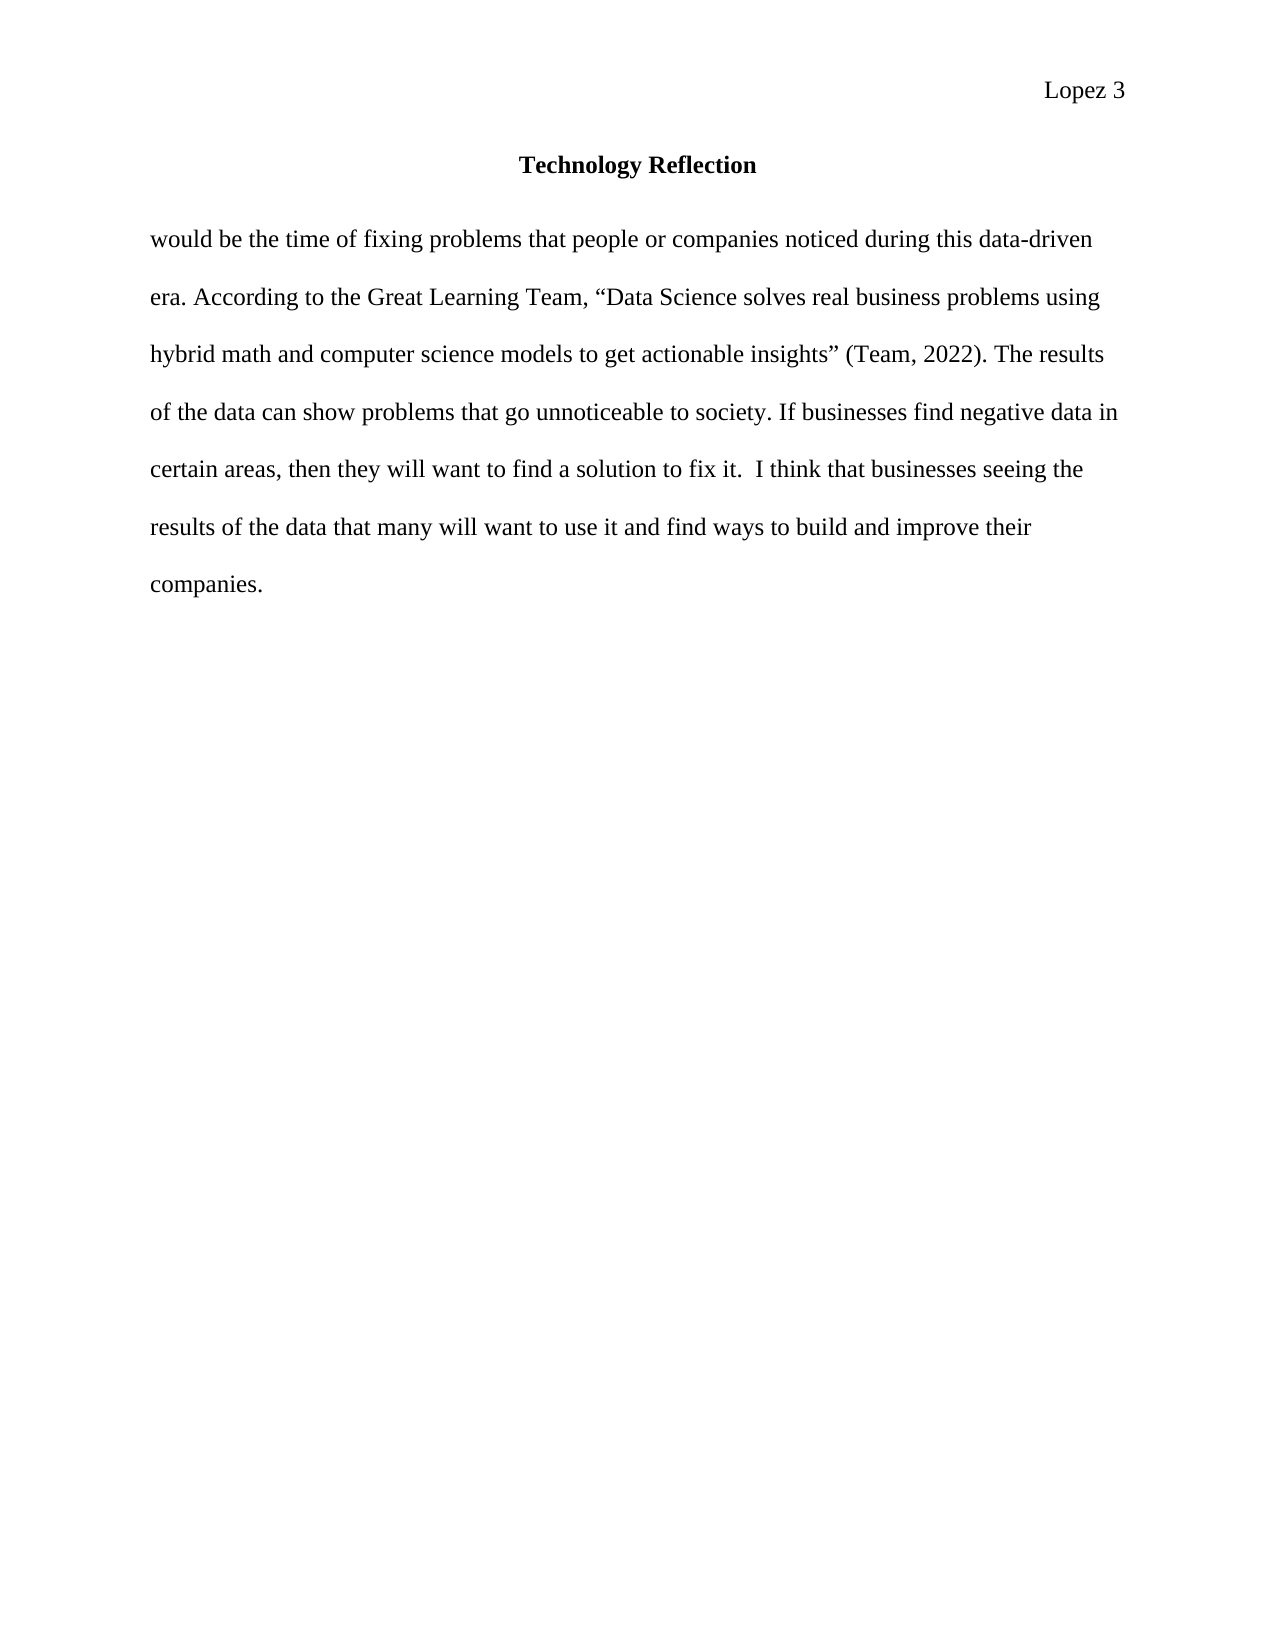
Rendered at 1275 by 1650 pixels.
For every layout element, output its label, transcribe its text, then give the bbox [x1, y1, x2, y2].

text Technology Reflection [150, 150, 1125, 179]
text would be the time of fixing problems that people or companies noticed during this data-driven era. According to the Great Learning Team, “Data Science solves real business problems using hybrid math and computer science models to get actionable insights” (Team, 2022). The results of the data can show problems that go unnoticeable to society. If businesses find negative data in certain areas, then they will want to find a solution to fix it. I think that businesses seeing the results of the data that many will want to use it and find ways to build and improve their companies. [150, 224, 1125, 598]
